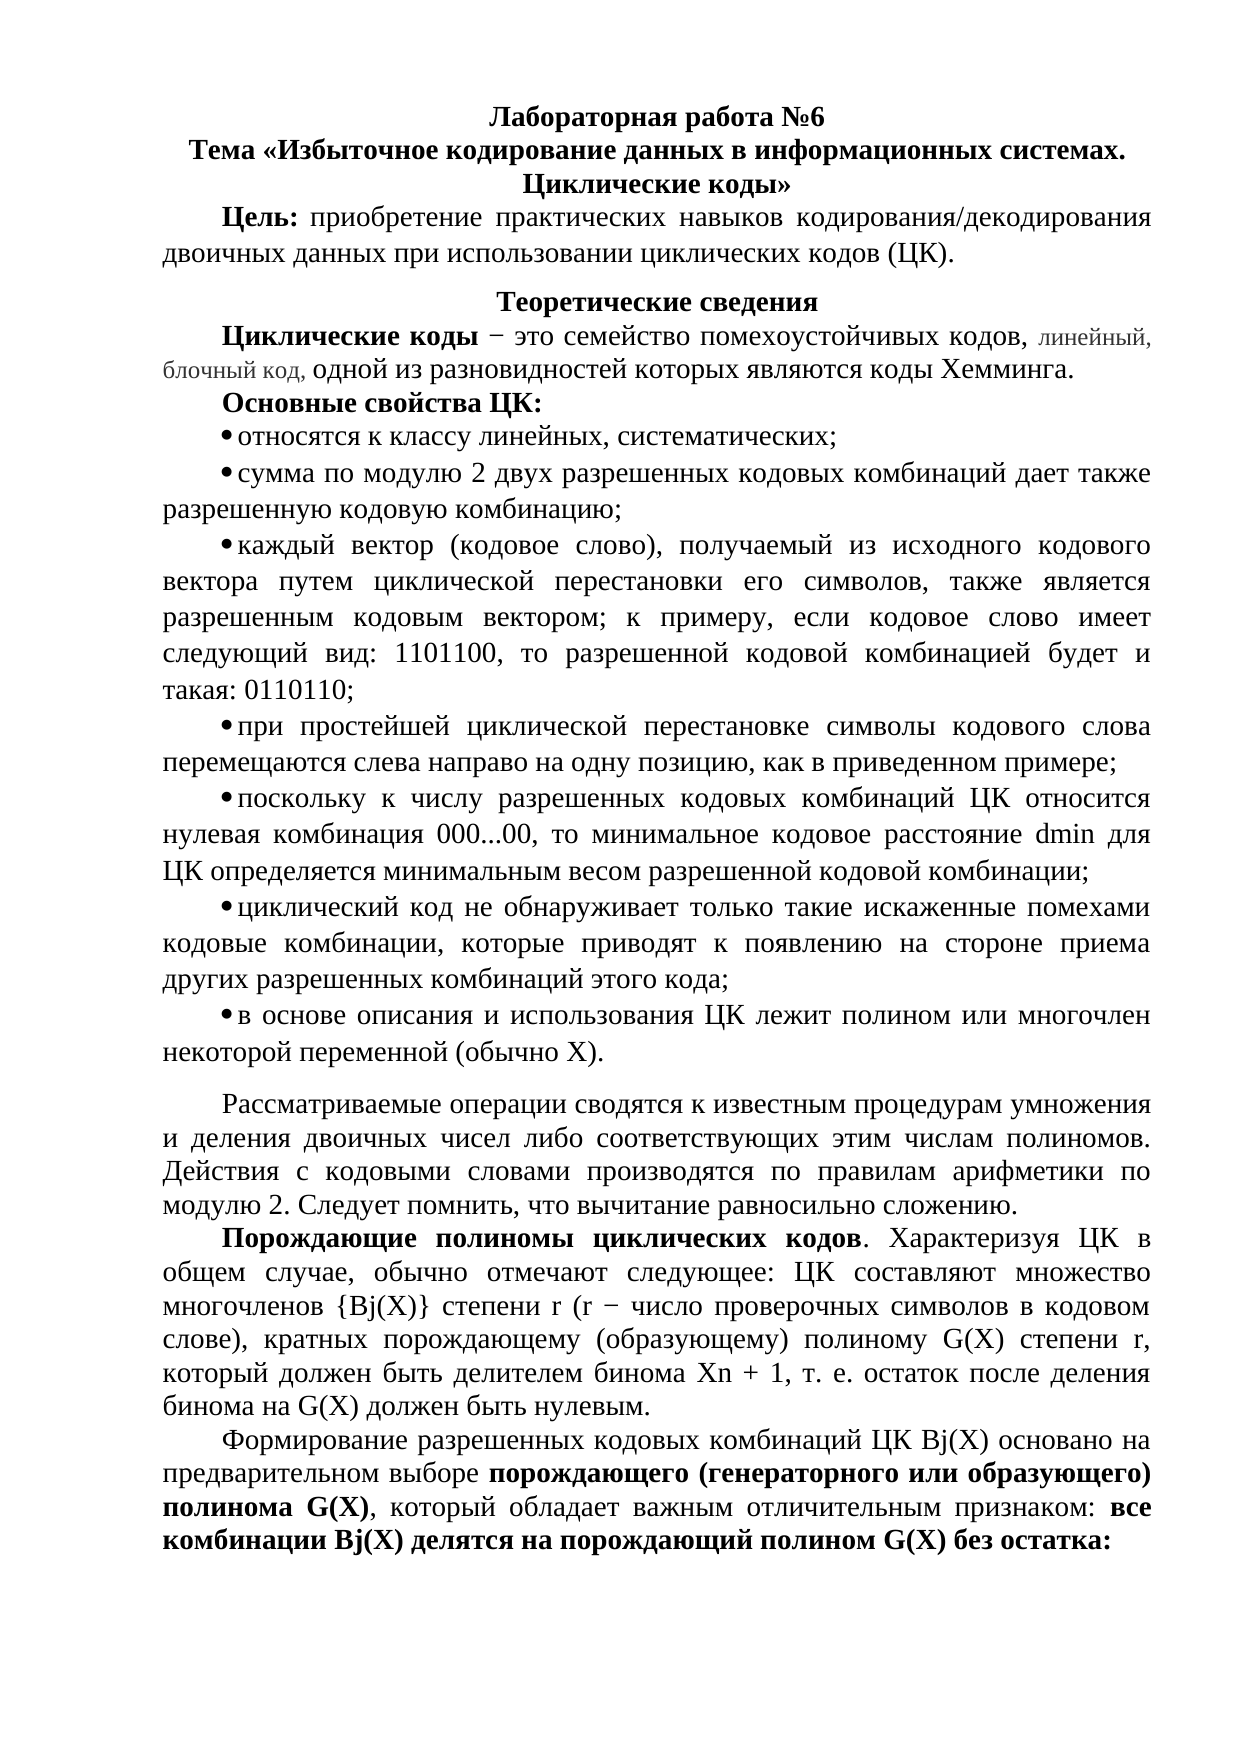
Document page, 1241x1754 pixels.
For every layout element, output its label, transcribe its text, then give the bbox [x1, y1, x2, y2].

list при простейшей циклической перестановке символы кодового слова перемещаются слева направо на одну позицию, как в приведенном примере; [162, 708, 1152, 778]
text Теоретические сведения [162, 284, 1152, 318]
list относятся к классу линейных, систематических; [162, 418, 1152, 452]
list каждый вектор (кодовое слово), получаемый из исходного кодового вектора путем циклической перестановки его символов, также является разрешенным кодовым вектором; к примеру, если кодовое слово имеет следующий вид: 1101100, то разрешенной кодовой комбинацией будет и такая: 0110110; [162, 527, 1152, 705]
text Циклические коды − это семейство помехоустойчивых кодов, линейный, блочный код, одной из разновидностей которых являются коды Хемминга. [162, 318, 1152, 385]
text Основные свойства ЦК: [162, 385, 1152, 418]
list сумма по модулю 2 двух разрешенных кодовых комбинаций дает также разрешенную кодовую комбинацию; [162, 455, 1152, 524]
list циклический код не обнаруживает только такие искаженные помехами кодовые комбинации, которые приводят к появлению на стороне приема других разрешенных комбинаций этого кода; [162, 889, 1152, 995]
text Рассматриваемые операции сводятся к известным процедурам умножения и деления двоичных чисел либо соответствующих этим числам полиномов. Действия с кодовыми словами производятся по правилам арифметики по модулю 2. Следует помнить, что вычитание равносильно сложению. [162, 1086, 1152, 1221]
list поскольку к числу разрешенных кодовых комбинаций ЦК относится нулевая комбинация 000...00, то минимальное кодовое расстояние dmin для ЦК определяется минимальным весом разрешенной кодовой комбинации; [162, 780, 1152, 886]
text Тема «Избыточное кодирование данных в информационных системах. Циклические коды» [162, 132, 1152, 199]
subtitle Лабораторная работа №6 [162, 99, 1152, 132]
text Формирование разрешенных кодовых комбинаций ЦК Bj(X) основано на предварительном выборе порождающего (генераторного или образующего) полинома G(X), который обладает важным отличительным признаком: все комбинации Bj(X) делятся на порождающий полином G(X) без остатка: [162, 1422, 1152, 1556]
text Порождающие полиномы циклических кодов. Характеризуя ЦК в общем случае, обычно отмечают следующее: ЦК составляют множество многочленов {Вj(X)} степени r (r − число проверочных символов в кодовом слове), кратных порождающему (образующему) полиному G(Х) степени r, который должен быть делителем бинома Xn + 1, т. е. остаток после деления бинома на G(X) должен быть нулевым. [162, 1221, 1152, 1422]
list Цель: приобретение практических навыков кодирования/декодирования двоичных данных при использовании циклических кодов (ЦК). [162, 199, 1152, 269]
list в основе описания и использования ЦК лежит полином или многочлен некоторой переменной (обычно Х). [162, 997, 1152, 1067]
